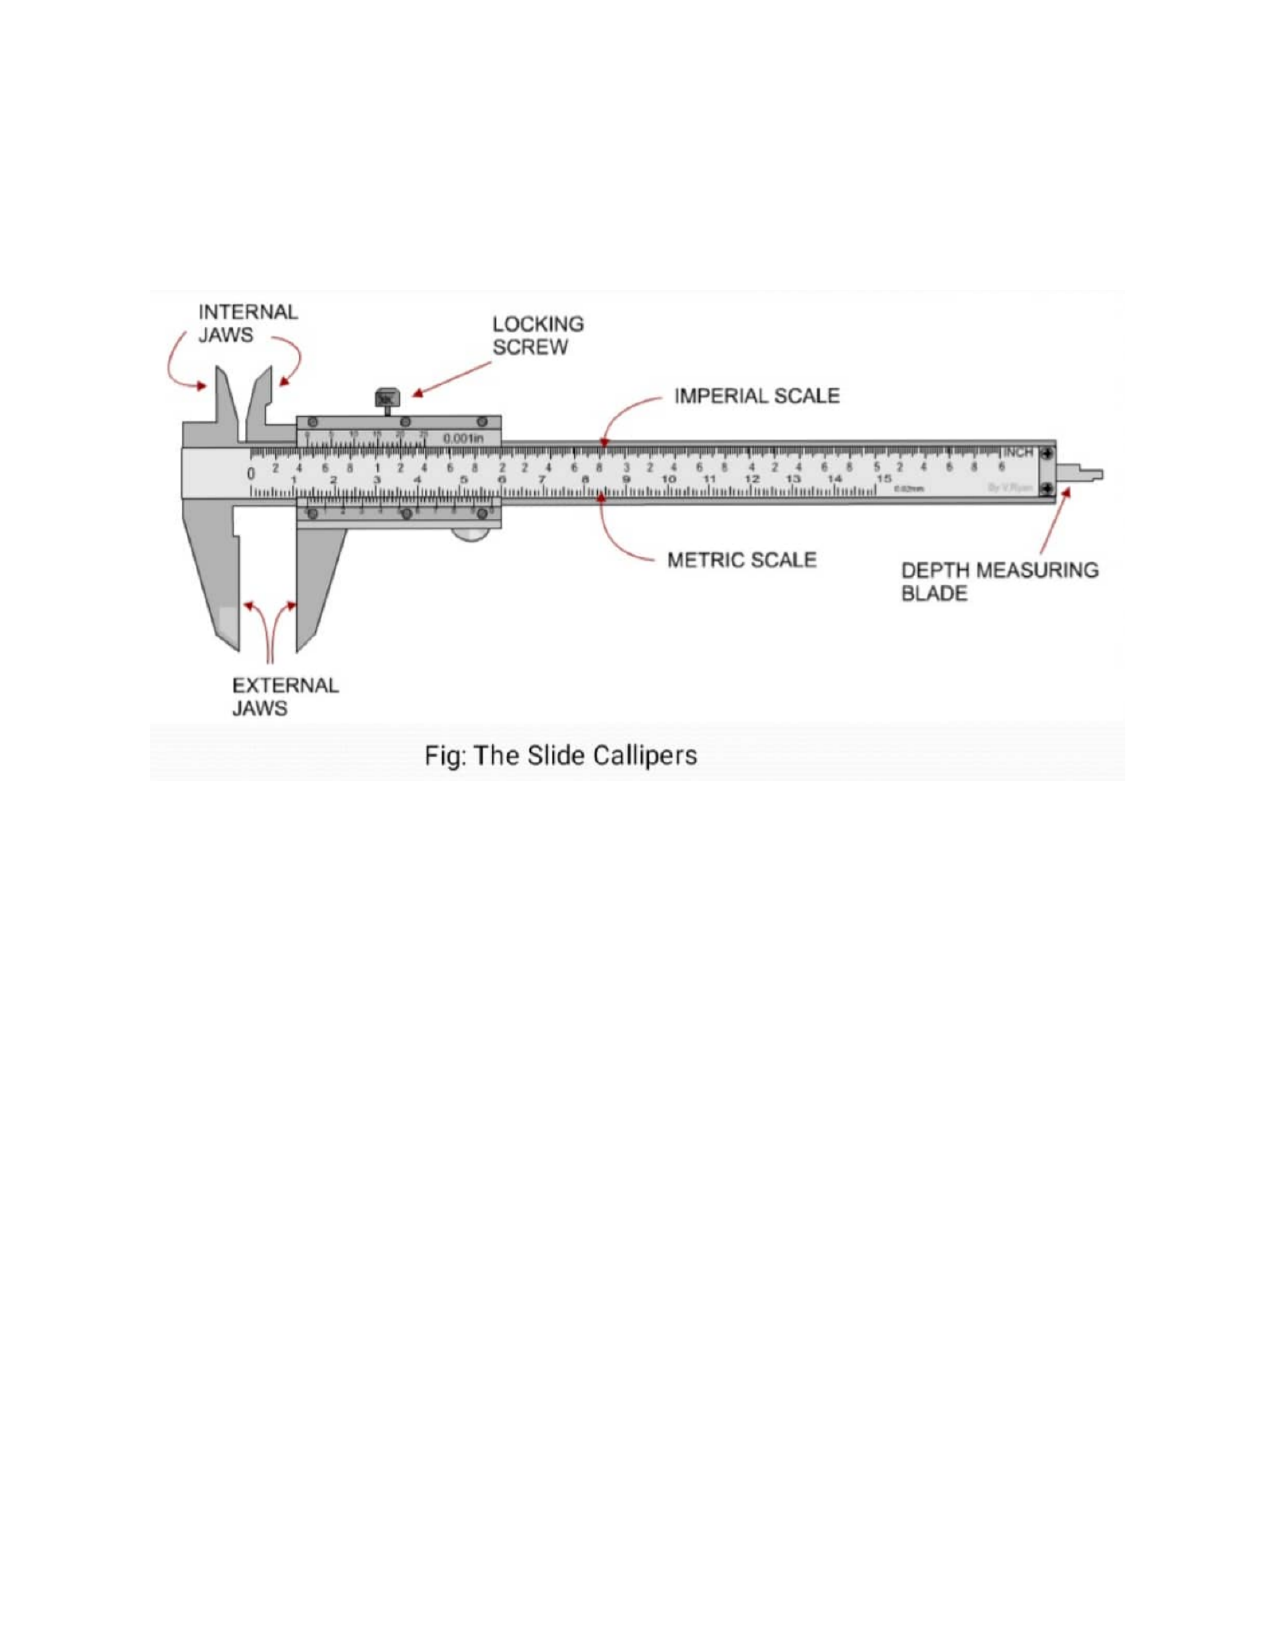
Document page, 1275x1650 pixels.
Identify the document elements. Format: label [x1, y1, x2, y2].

picture [150, 290, 1125, 781]
